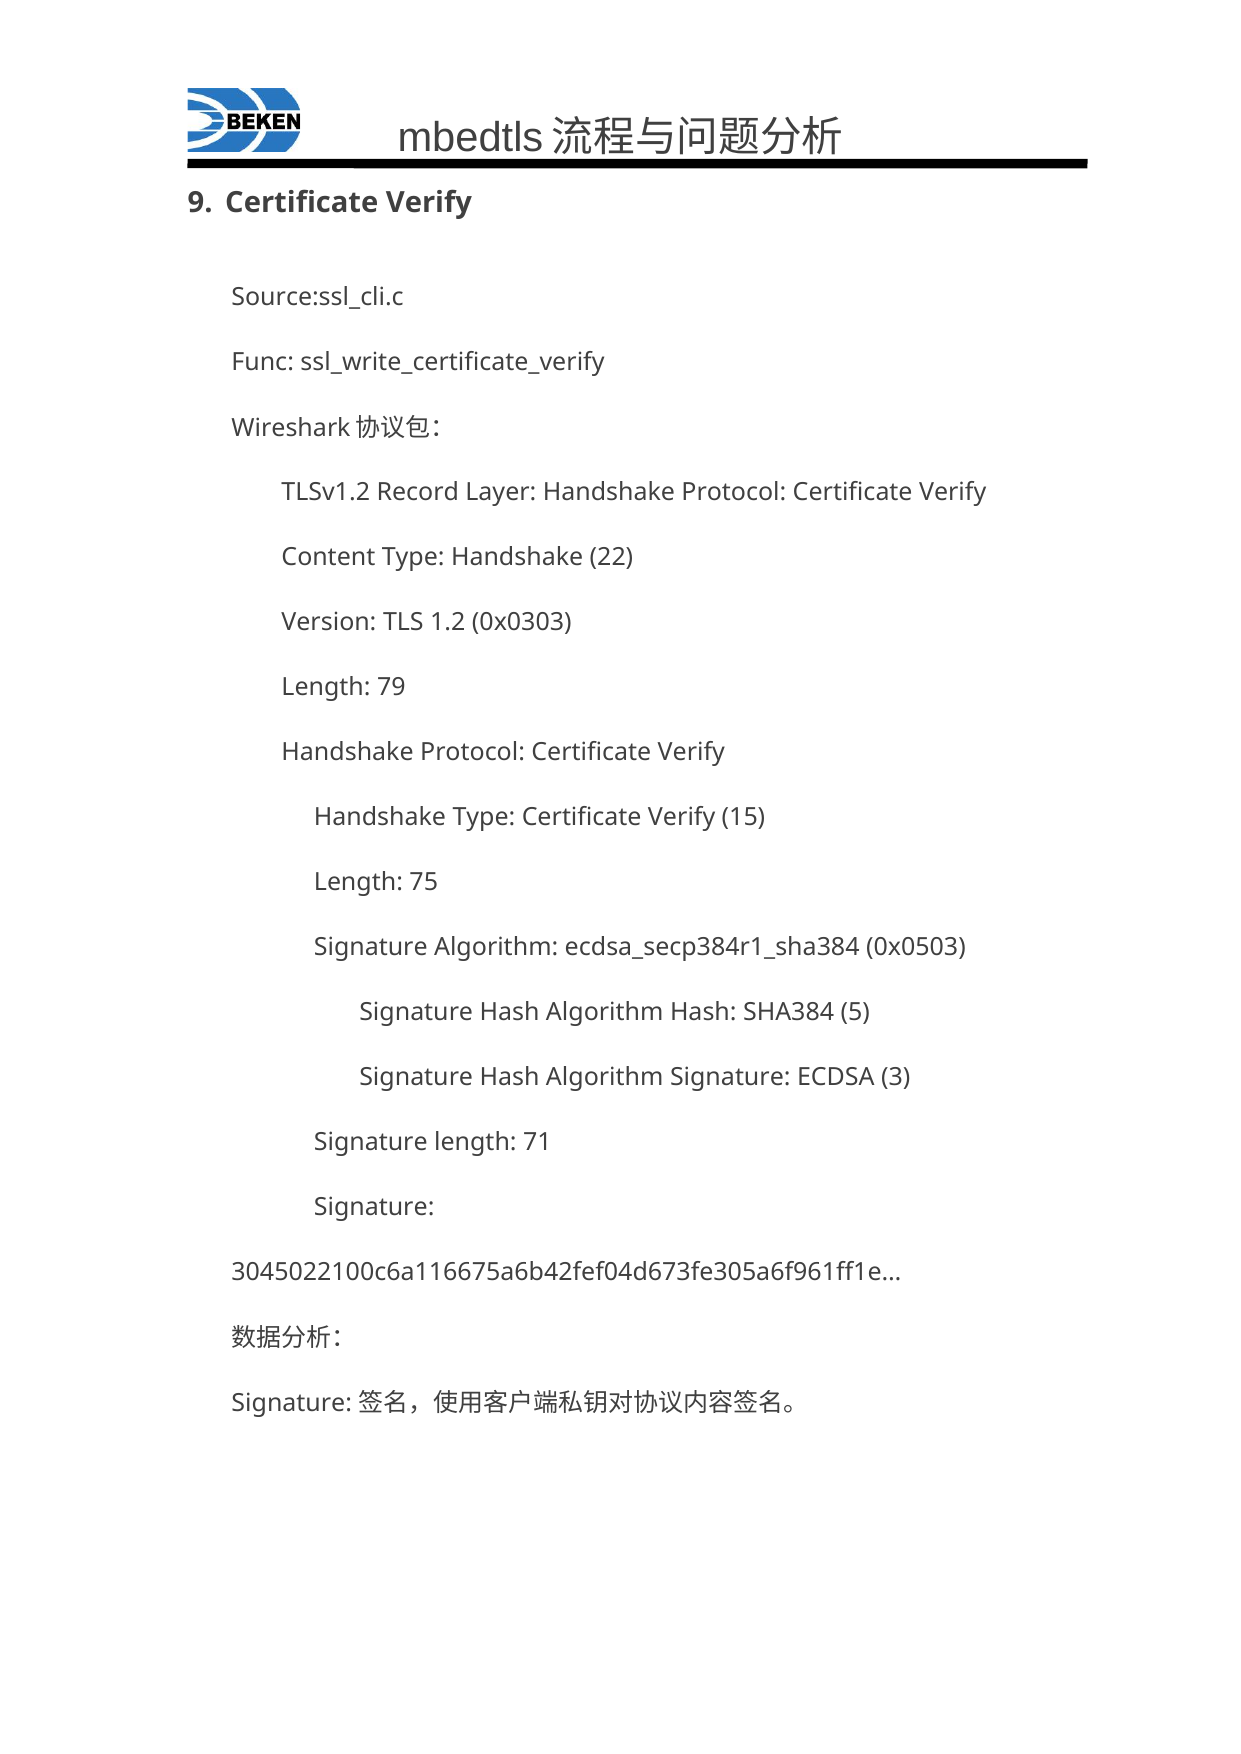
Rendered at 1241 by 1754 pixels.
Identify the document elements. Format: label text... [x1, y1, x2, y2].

list Length: 79 [231, 653, 1053, 718]
list Signature Hash Algorithm Hash: SHA384 (5) [231, 978, 1053, 1043]
subtitle Certificate Verify [187, 169, 1053, 234]
list Func: ssl_write_certificate_verify [231, 328, 1053, 393]
list Length: 75 [231, 848, 1053, 913]
list Version: TLS 1.2 (0x0303) [231, 588, 1053, 653]
list Signature length: 71 [231, 1108, 1053, 1173]
list Source:ssl_cli.c [231, 263, 1053, 328]
list TLSv1.2 Record Layer: Handshake Protocol: Certificate Verify [231, 458, 1053, 523]
text 数据分析： [187, 1303, 1053, 1368]
text Signature: 签名，使用客户端私钥对协议内容签名。 [187, 1368, 1053, 1433]
picture [187, 88, 300, 152]
list Content Type: Handshake (22) [231, 523, 1053, 588]
list Signature Algorithm: ecdsa_secp384r1_sha384 (0x0503) [231, 913, 1053, 978]
list Signature: 3045022100c6a116675a6b42fef04d673fe305a6f961ff1e… [231, 1173, 1053, 1303]
list Wireshark协议包： [231, 393, 1053, 458]
list Signature Hash Algorithm Signature: ECDSA (3) [231, 1043, 1053, 1108]
list Handshake Type: Certificate Verify (15) [231, 783, 1053, 848]
list Handshake Protocol: Certificate Verify [231, 718, 1053, 783]
